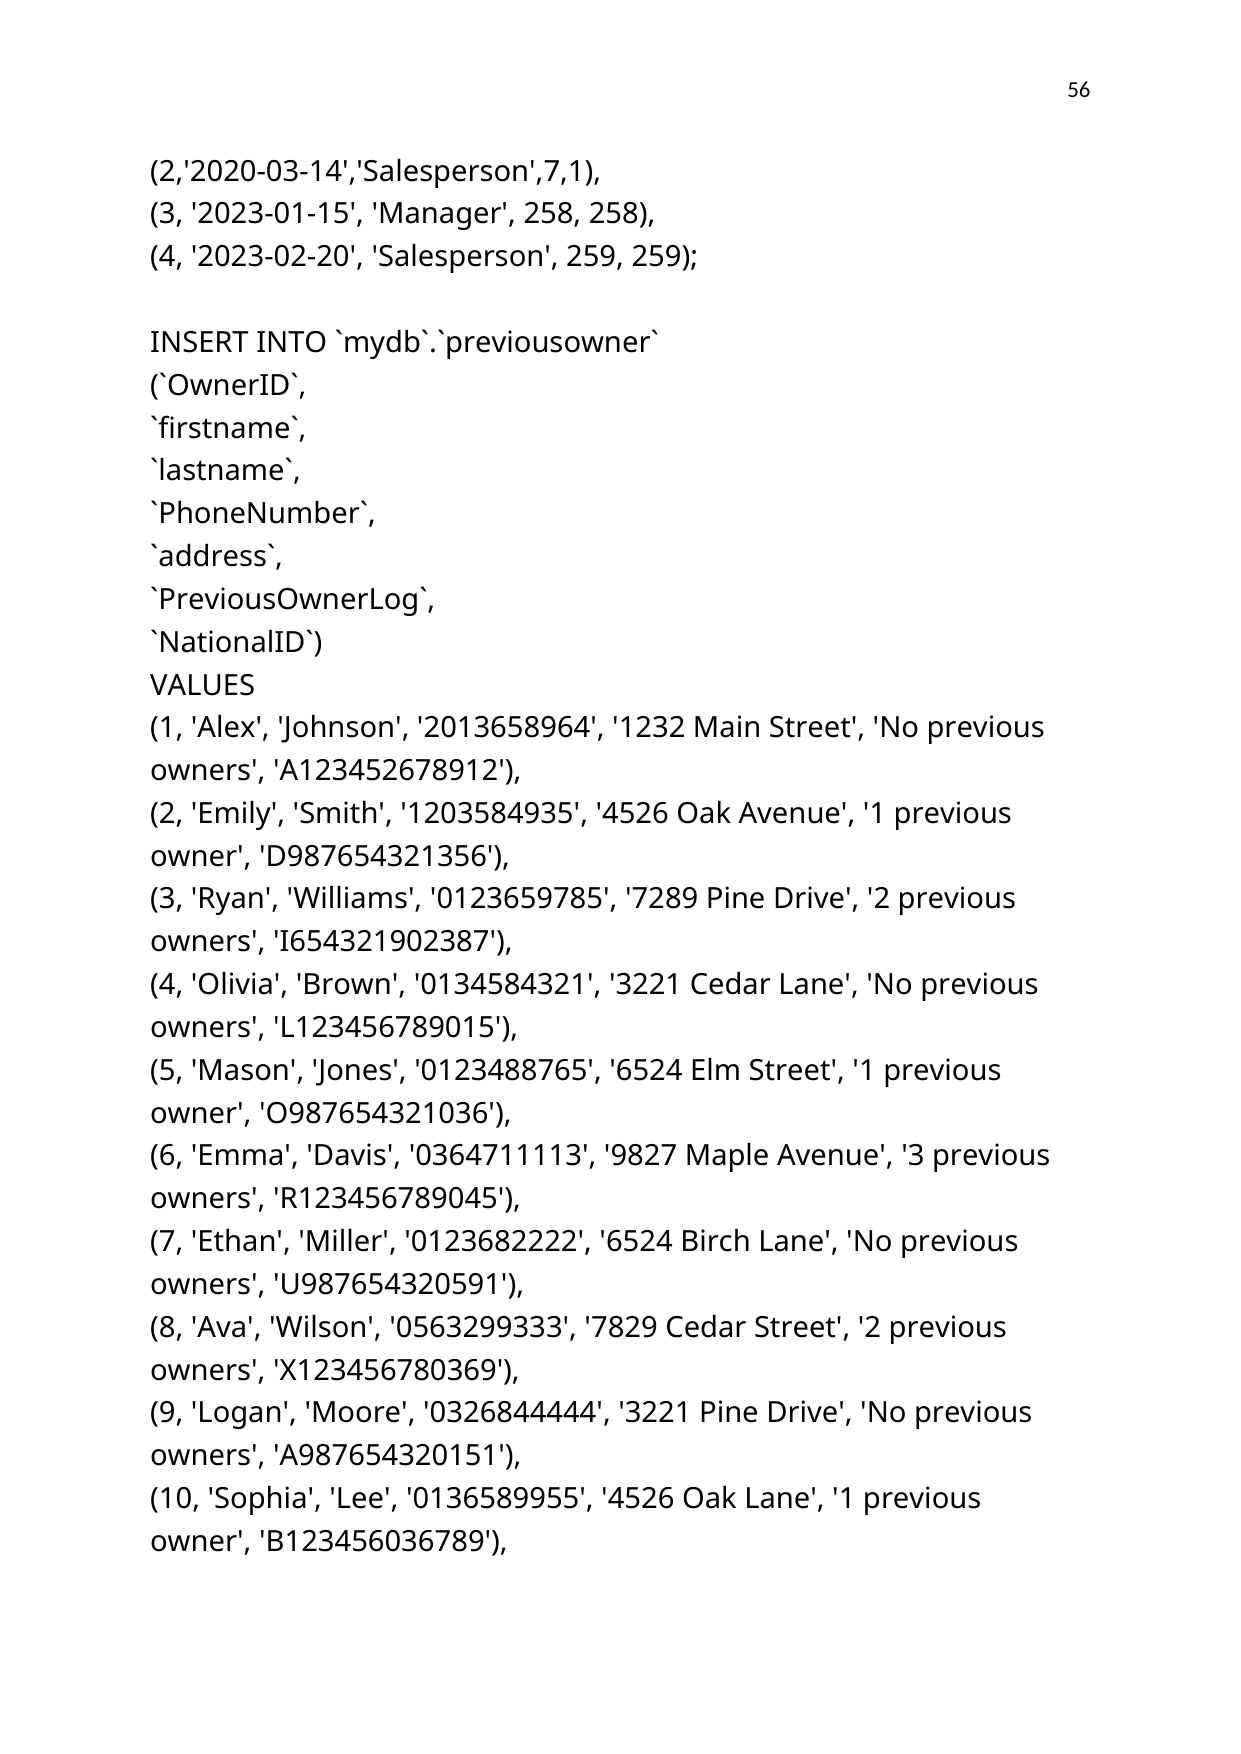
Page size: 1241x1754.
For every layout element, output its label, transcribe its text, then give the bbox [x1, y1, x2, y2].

text (3, '2023-01-15', 'Manager', 258, 258), [150, 193, 1090, 232]
text (10, 'Sophia', 'Lee', '0136589955', '4526 Oak Lane', '1 previous owner', 'B123456036789'), [150, 1477, 1090, 1560]
text INSERT INTO `mydb`.`previousowner` [150, 321, 1090, 361]
text (4, '2023-02-20', 'Salesperson', 259, 259); [150, 236, 1090, 275]
text (7, 'Ethan', 'Miller', '0123682222', '6524 Birch Lane', 'No previous owners', 'U987654320591'), [150, 1220, 1090, 1303]
text (4, 'Olivia', 'Brown', '0134584321', '3221 Cedar Lane', 'No previous owners', 'L123456789015'), [150, 963, 1090, 1046]
text (8, 'Ava', 'Wilson', '0563299333', '7829 Cedar Street', '2 previous owners', 'X123456780369'), [150, 1306, 1090, 1388]
text `address`, [150, 535, 1090, 575]
text `NationalID`) [150, 621, 1090, 661]
text `PreviousOwnerLog`, [150, 578, 1090, 618]
text (3, 'Ryan', 'Williams', '0123659785', '7289 Pine Drive', '2 previous owners', 'I654321902387'), [150, 878, 1090, 960]
text `firstname`, [150, 407, 1090, 447]
text (1, 'Alex', 'Johnson', '2013658964', '1232 Main Street', 'No previous owners', 'A123452678912'), [150, 707, 1090, 789]
text (6, 'Emma', 'Davis', '0364711113', '9827 Maple Avenue', '3 previous owners', 'R123456789045'), [150, 1135, 1090, 1217]
text (5, 'Mason', 'Jones', '0123488765', '6524 Elm Street', '1 previous owner', 'O987654321036'), [150, 1049, 1090, 1132]
text VALUES [150, 664, 1090, 703]
text `PhoneNumber`, [150, 492, 1090, 532]
text (`OwnerID`, [150, 364, 1090, 404]
text (2, 'Emily', 'Smith', '1203584935', '4526 Oak Avenue', '1 previous owner', 'D987654321356'), [150, 792, 1090, 875]
text (9, 'Logan', 'Moore', '0326844444', '3221 Pine Drive', 'No previous owners', 'A987654320151'), [150, 1392, 1090, 1474]
text (2,'2020-03-14','Salesperson',7,1), [150, 150, 1090, 190]
text `lastname`, [150, 450, 1090, 489]
